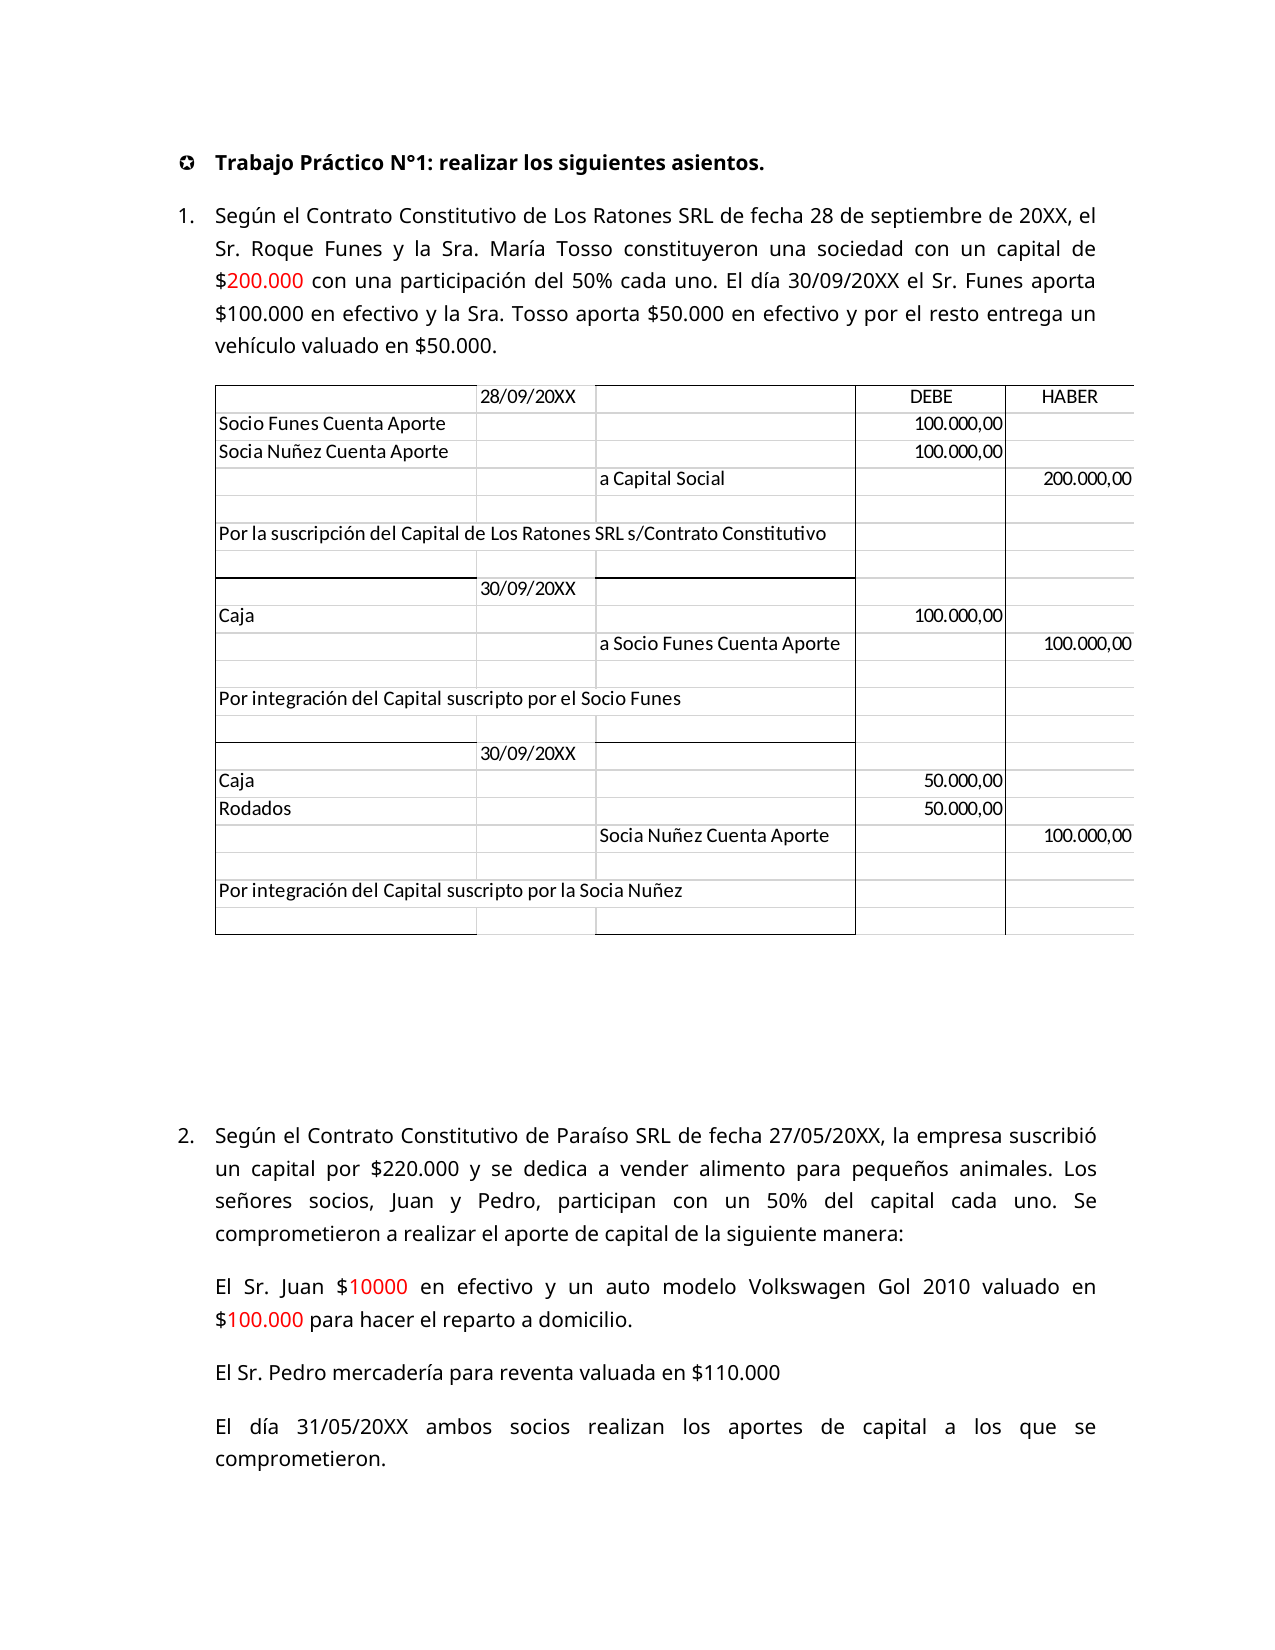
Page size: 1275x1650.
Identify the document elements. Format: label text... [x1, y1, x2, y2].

text El Sr. Juan $10000 en efectivo y un auto modelo Volkswagen Gol 2010 valuado en $100.000 para hacer el reparto a domicilio. [215, 1272, 1098, 1333]
list Según el Contrato Constitutivo de Los Ratones SRL de fecha 28 de septiembre de 20XX, el Sr. Roque Funes y la Sra. María Tosso constituyeron una sociedad con un capital de $200.000 con una participación del 50% cada uno. El día 30/09/20XX el Sr. Funes aporta $100.000 en efectivo y la Sra. Tosso aporta $50.000 en efectivo y por el resto entrega un vehículo valuado en $50.000. [177, 201, 1098, 360]
text El día 31/05/20XX ambos socios realizan los aportes de capital a los que se comprometieron. [215, 1412, 1098, 1473]
list Según el Contrato Constitutivo de Paraíso SRL de fecha 27/05/20XX, la empresa suscribió un capital por $220.000 y se dedica a vender alimento para pequeños animales. Los señores socios, Juan y Pedro, participan con un 50% del capital cada uno. Se comprometieron a realizar el aporte de capital de la siguiente manera: [177, 1121, 1098, 1247]
list Trabajo Práctico N°1: realizar los siguientes asientos. [177, 148, 1098, 176]
text El Sr. Pedro mercadería para reventa valuada en $110.000 [215, 1358, 1098, 1387]
